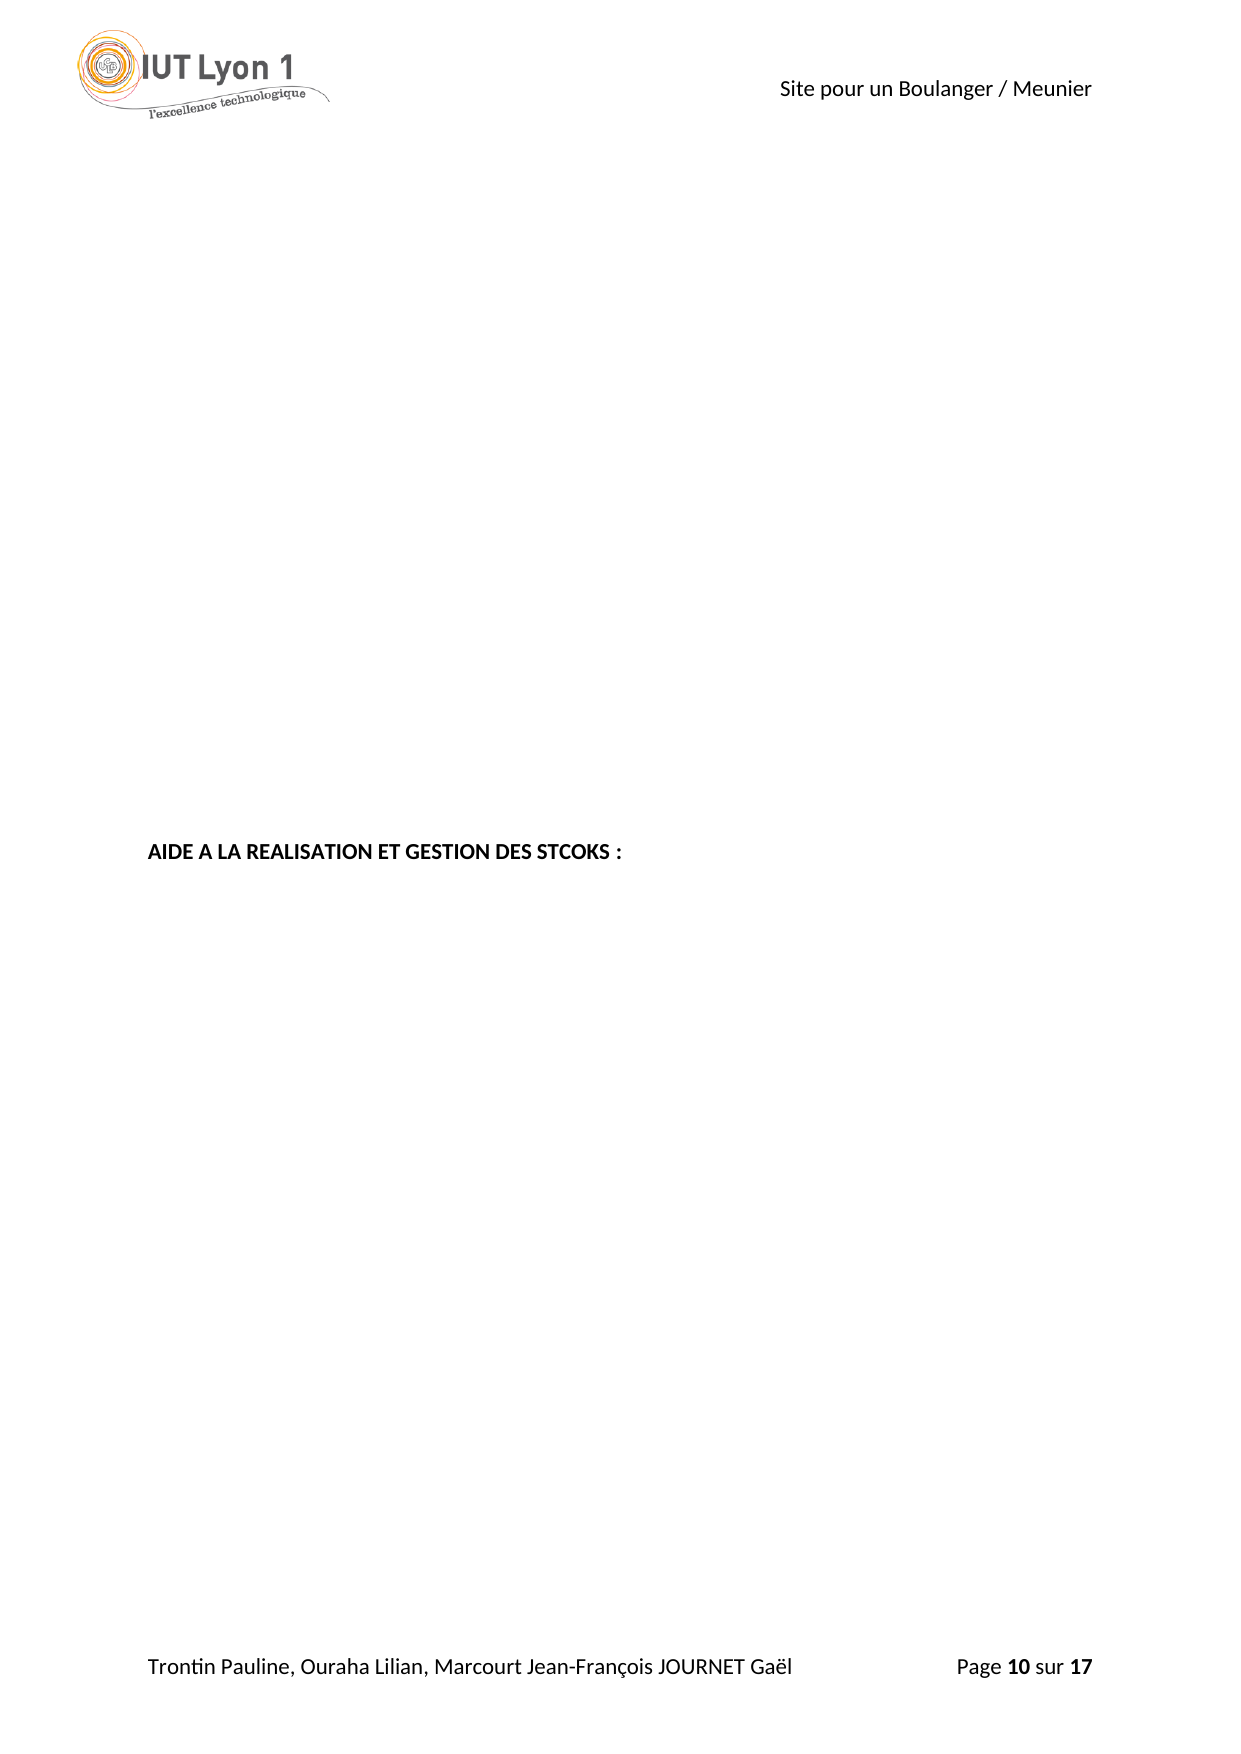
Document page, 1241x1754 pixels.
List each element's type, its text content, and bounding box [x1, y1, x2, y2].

text AIDE A LA REALISATION ET GESTION DES STCOKS : [148, 837, 1093, 865]
picture [68, 22, 337, 122]
